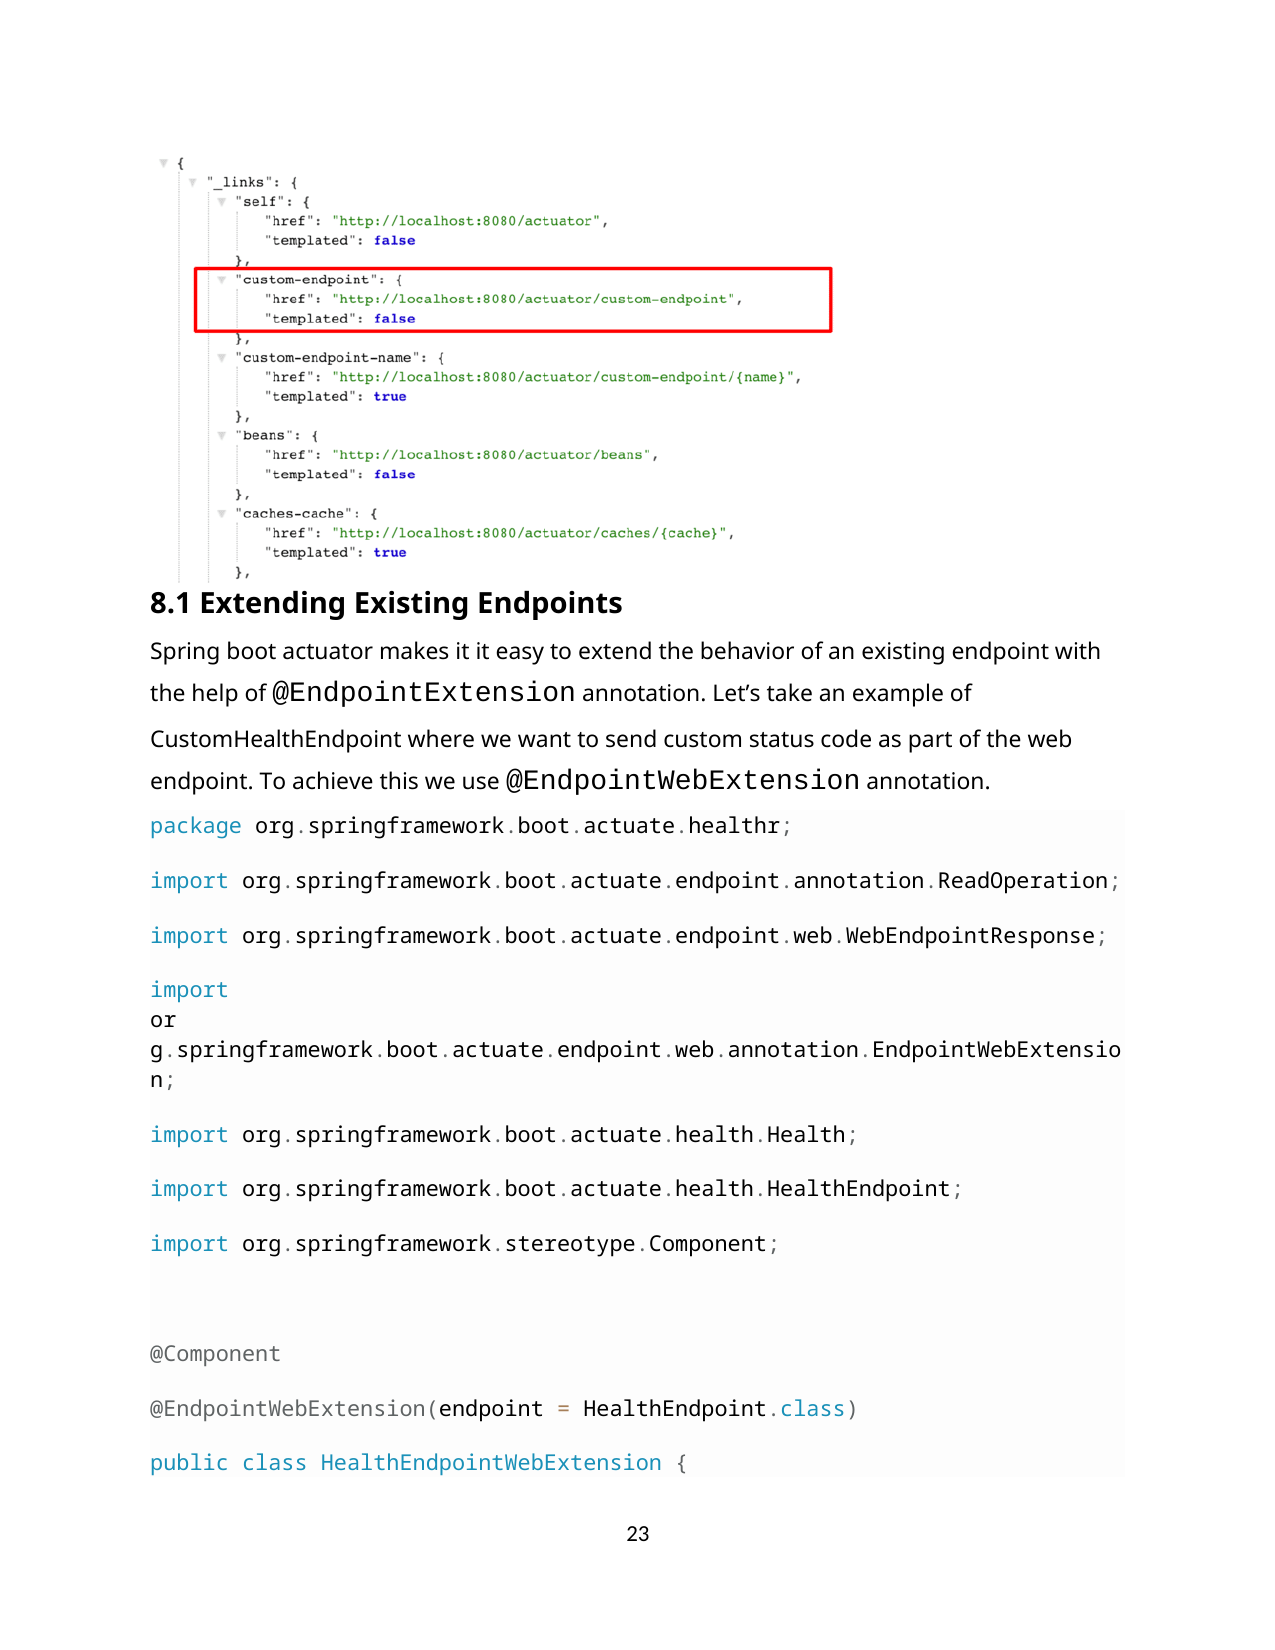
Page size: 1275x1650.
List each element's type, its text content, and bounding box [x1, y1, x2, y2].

text import org.springframework.boot.actuate.endpoint.web.WebEndpointResponse; [150, 919, 1125, 949]
text import org.springframework.boot.actuate.endpoint.web.annotation.EndpointWebExtension; [150, 974, 1125, 1093]
text Spring boot actuator makes it it easy to extend the behavior of an existing endpoint with the help of @EndpointExtension annotation. Let’s take an example of CustomHealthEndpoint where we want to send custom status code as part of the web endpoint. To achieve this we use @EndpointWebExtension annotation. [150, 622, 1125, 797]
text import org.springframework.boot.actuate.health.Health; [150, 1118, 1125, 1148]
text import org.springframework.boot.actuate.health.HealthEndpoint; [150, 1173, 1125, 1203]
text 8.1 Extending Existing Endpoints [150, 583, 1125, 622]
text import org.springframework.stereotype.Component; [150, 1228, 1125, 1258]
text public class HealthEndpointWebExtension { [150, 1447, 1125, 1477]
text import org.springframework.boot.actuate.endpoint.annotation.ReadOperation; [150, 865, 1125, 894]
text @EndpointWebExtension(endpoint = HealthEndpoint.class) [150, 1392, 1125, 1422]
picture [150, 150, 1127, 583]
text @Component [150, 1338, 1125, 1367]
text package org.springframework.boot.actuate.healthr; [150, 810, 1125, 840]
